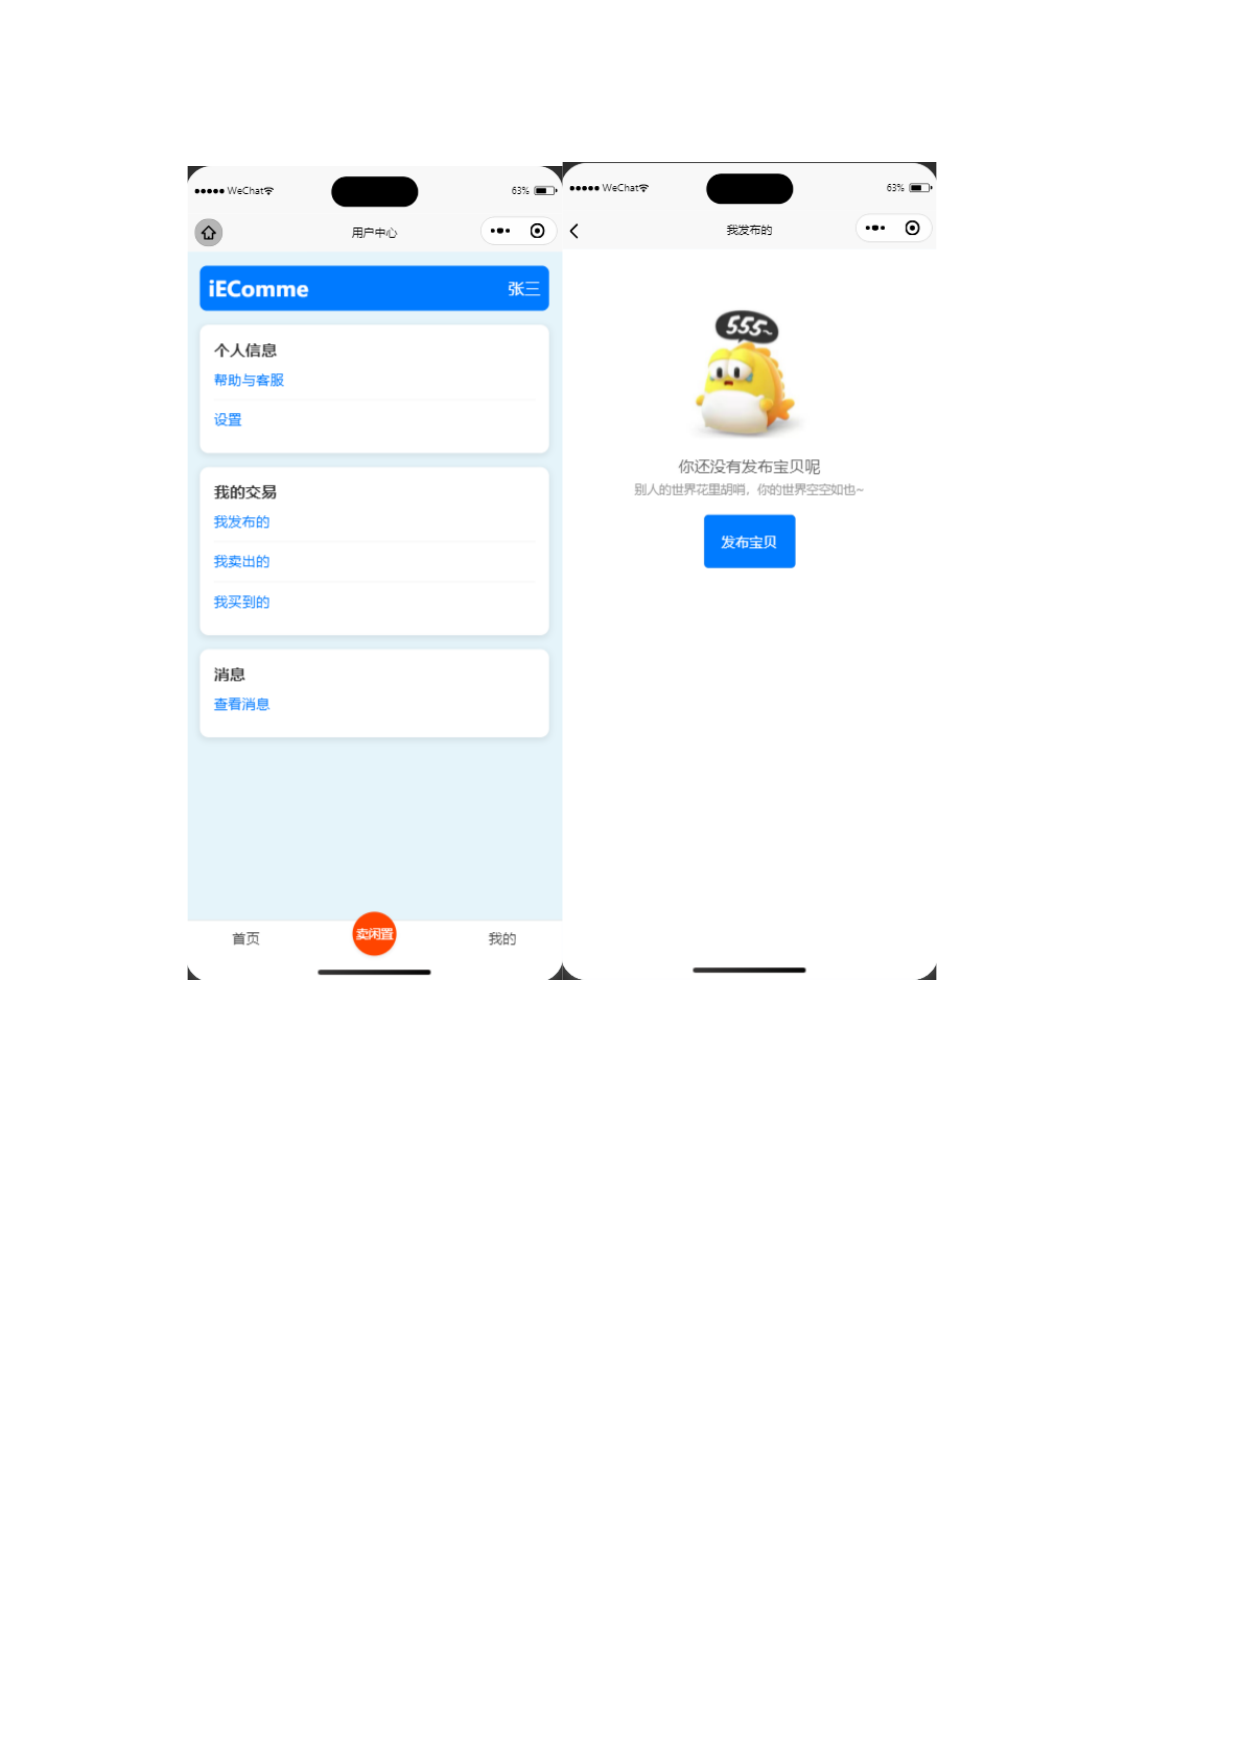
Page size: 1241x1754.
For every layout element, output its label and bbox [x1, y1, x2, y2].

picture [187, 162, 937, 980]
